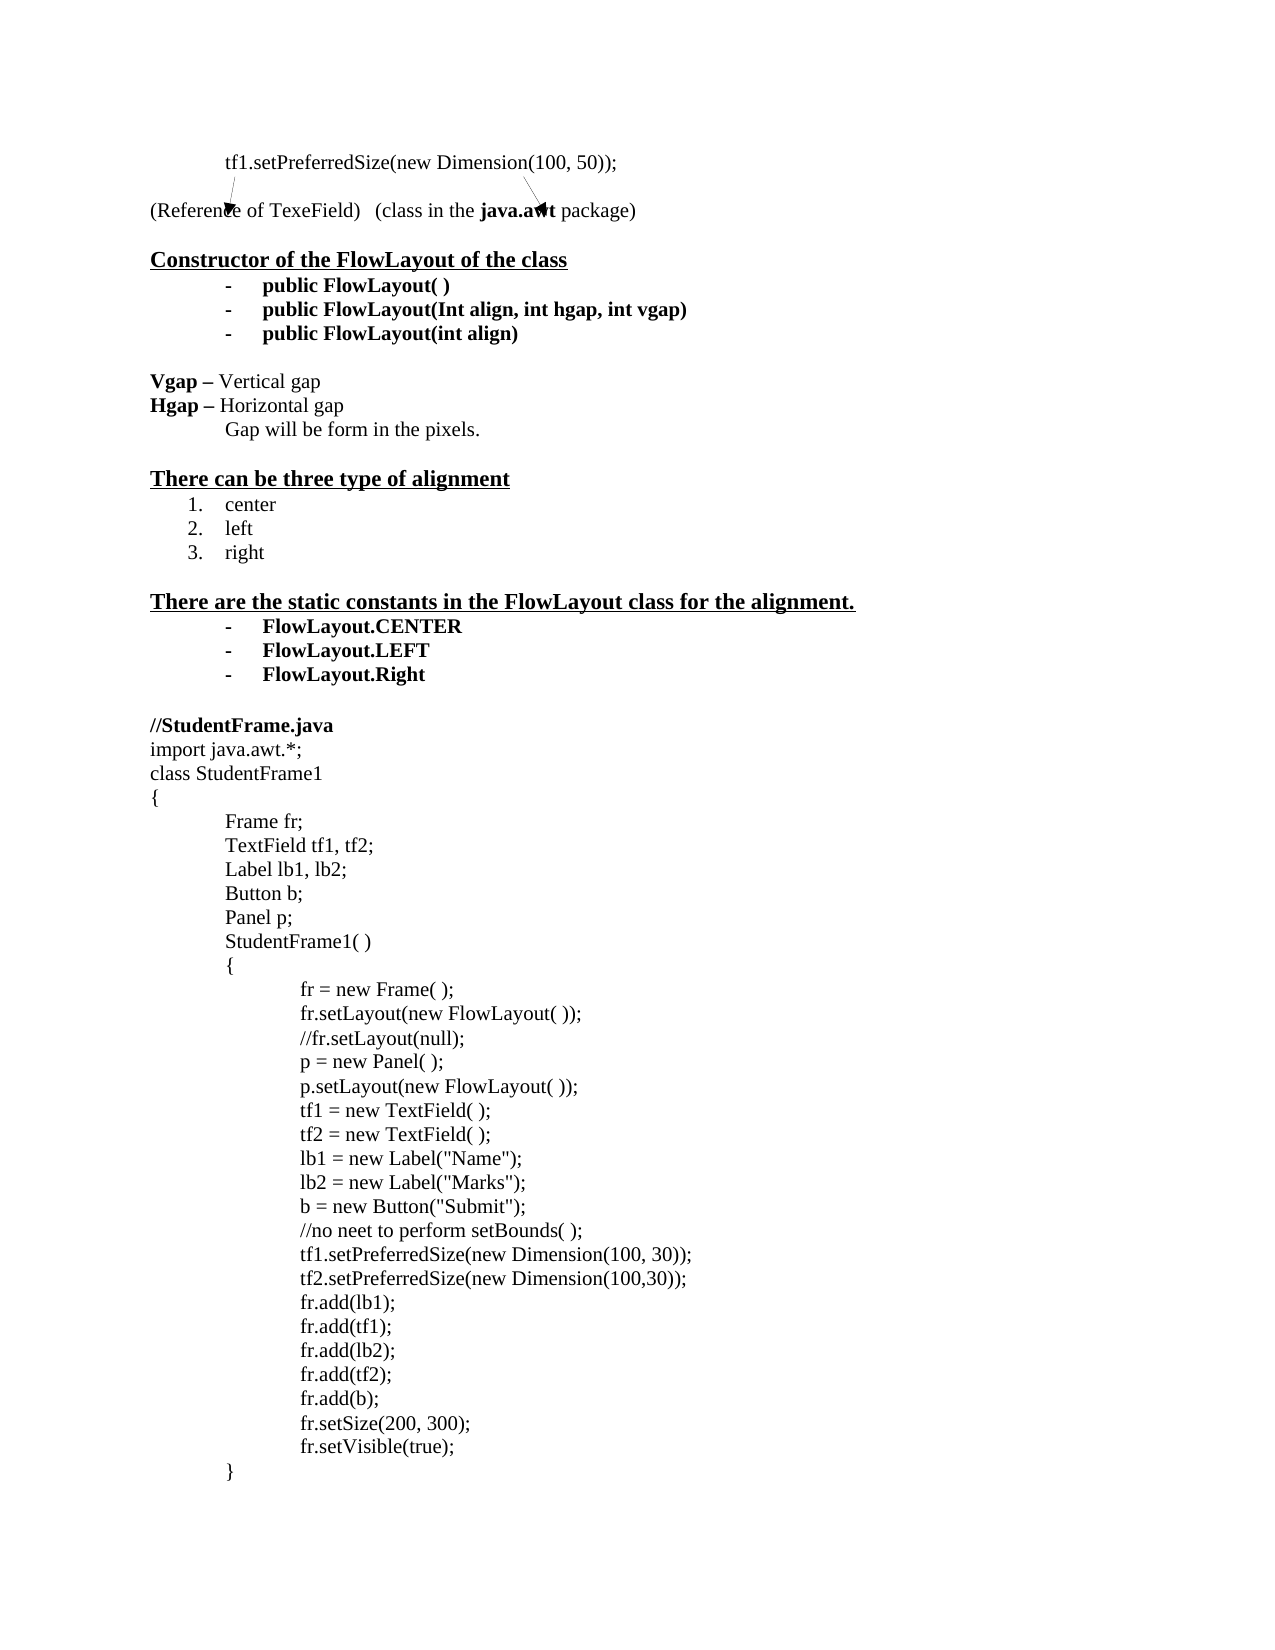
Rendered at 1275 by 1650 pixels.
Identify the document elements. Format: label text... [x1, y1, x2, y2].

text (Reference of TexeField) (class in the java.awt package) [150, 198, 1125, 222]
text Button b; [150, 881, 1125, 905]
list public FlowLayout(Int align, int hgap, int vgap) [225, 297, 1125, 321]
list center [187, 491, 1125, 516]
text //no neet to perform setBounds( ); [150, 1218, 1125, 1242]
text fr.setSize(200, 300); [150, 1410, 1125, 1434]
text fr.add(b); [150, 1386, 1125, 1410]
text p.setLayout(new FlowLayout( )); [150, 1073, 1125, 1098]
text } [150, 1458, 1125, 1483]
text lb1 = new Label("Name"); [150, 1146, 1125, 1170]
text Gap will be form in the pixels. [150, 417, 1125, 441]
text Frame fr; [150, 809, 1125, 833]
text { [150, 953, 1125, 977]
text Label lb1, lb2; [150, 857, 1125, 881]
text tf1.setPreferredSize(new Dimension(100, 30)); [150, 1242, 1125, 1266]
list public FlowLayout( ) [225, 273, 1125, 297]
text tf2 = new TextField( ); [150, 1122, 1125, 1146]
text tf2.setPreferredSize(new Dimension(100,30)); [150, 1266, 1125, 1290]
text fr.setLayout(new FlowLayout( )); [150, 1001, 1125, 1025]
text fr.add(tf2); [150, 1362, 1125, 1386]
list FlowLayout.LEFT [225, 638, 1125, 662]
text Constructor of the FlowLayout of the class [150, 246, 1125, 273]
text Hgap – Horizontal gap [150, 393, 1125, 417]
text Panel p; [150, 905, 1125, 929]
text fr.add(lb2); [150, 1338, 1125, 1362]
text b = new Button("Submit"); [150, 1194, 1125, 1218]
text p = new Panel( ); [150, 1049, 1125, 1073]
text fr = new Frame( ); [150, 977, 1125, 1001]
text TextField tf1, tf2; [150, 833, 1125, 857]
text StudentFrame1( ) [150, 929, 1125, 953]
list FlowLayout.CENTER [225, 614, 1125, 638]
list public FlowLayout(int align) [225, 321, 1125, 345]
text { [150, 785, 1125, 809]
text //StudentFrame.java [150, 713, 1125, 737]
list left [187, 516, 1125, 539]
text fr.add(lb1); [150, 1290, 1125, 1314]
list right [187, 539, 1125, 564]
text Vgap – Vertical gap [150, 369, 1125, 393]
text //fr.setLayout(null); [150, 1025, 1125, 1049]
text tf1 = new TextField( ); [150, 1098, 1125, 1122]
text lb2 = new Label("Marks"); [150, 1170, 1125, 1194]
list FlowLayout.Right [225, 662, 1125, 686]
text import java.awt.*; [150, 737, 1125, 761]
text There are the static constants in the FlowLayout class for the alignment. [150, 588, 1125, 614]
text fr.add(tf1); [150, 1314, 1125, 1338]
text tf1.setPreferredSize(new Dimension(100, 50)); [150, 150, 1125, 174]
text fr.setVisible(true); [150, 1434, 1125, 1458]
text There can be three type of alignment [150, 465, 1125, 491]
text class StudentFrame1 [150, 761, 1125, 785]
